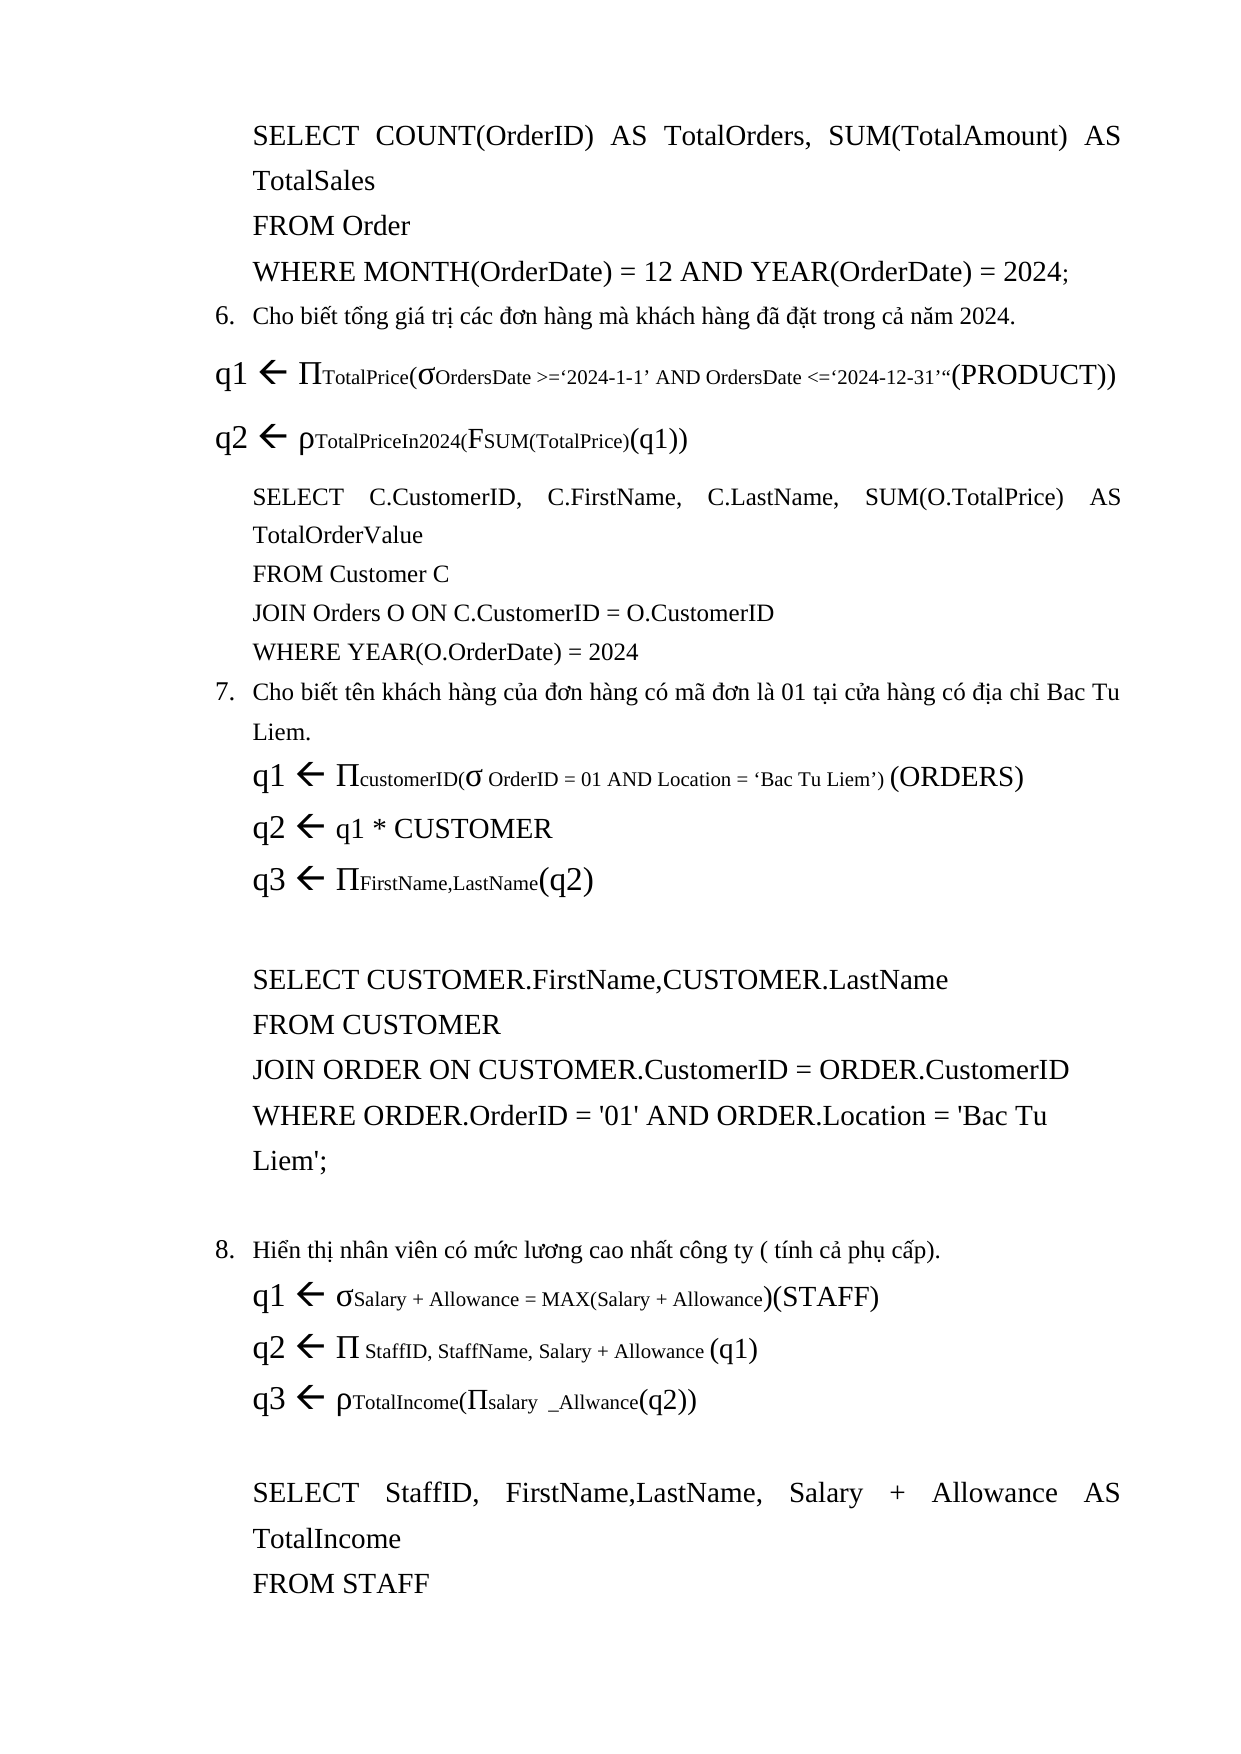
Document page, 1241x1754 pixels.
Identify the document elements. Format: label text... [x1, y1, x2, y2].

list q3 ρTotalIncome(Πsalary _Allwance(q2)) [252, 1379, 1122, 1417]
list Cho biết tên khách hàng của đơn hàng có mã đơn là 01 tại cửa hàng có địa chỉ Bac Tu Liem. [215, 676, 1122, 745]
list JOIN ORDER ON CUSTOMER.CustomerID = ORDER.CustomerID [252, 1052, 1122, 1086]
list FROM CUSTOMER [252, 1007, 1122, 1041]
list WHERE MONTH(OrderDate) = 12 AND YEAR(OrderDate) = 2024; [252, 254, 1122, 287]
list Hiển thị nhân viên có mức lương cao nhất công ty ( tính cả phụ cấp). [215, 1233, 1122, 1264]
list q2 q1 * CUSTOMER [252, 807, 1122, 845]
list FROM STAFF [252, 1566, 1122, 1599]
list SELECT StaffID, FirstName,LastName, Salary + Allowance AS TotalIncome [252, 1476, 1122, 1554]
list FROM Customer C [252, 559, 1122, 588]
text q1 ΠTotalPrice(σOrdersDate >=‘2024-1-1’ AND OrdersDate <=‘2024-12-31’“(PRODUCT)) [215, 353, 1122, 392]
list q1 ΠcustomerID(σ OrderID = 01 AND Location = ‘Bac Tu Liem’) (ORDERS) [252, 755, 1122, 794]
list q3 ΠFirstName,LastName(q2) [252, 859, 1122, 897]
text q2 ρTotalPriceIn2024(FSUM(TotalPrice)(q1)) [215, 418, 1122, 456]
list Cho biết tổng giá trị các đơn hàng mà khách hàng đã đặt trong cả năm 2024. [215, 299, 1122, 330]
list q1 σSalary + Allowance = MAX(Salary + Allowance)​(STAFF) [252, 1275, 1122, 1314]
list WHERE ORDER.OrderID = '01' AND ORDER.Location = 'Bac Tu Liem'; [252, 1098, 1122, 1176]
list WHERE YEAR(O.OrderDate) = 2024 [252, 637, 1122, 666]
list q2 Π StaffID, StaffName, Salary + Allowance (q1) [252, 1327, 1122, 1365]
list SELECT CUSTOMER.FirstName,CUSTOMER.LastName [252, 962, 1122, 996]
list JOIN Orders O ON C.CustomerID = O.CustomerID [252, 598, 1122, 627]
list FROM Order [252, 208, 1122, 242]
list SELECT C.CustomerID, C.FirstName, C.LastName, SUM(O.TotalPrice) AS TotalOrderValue [252, 482, 1122, 549]
list SELECT COUNT(OrderID) AS TotalOrders, SUM(TotalAmount) AS TotalSales [252, 118, 1122, 197]
